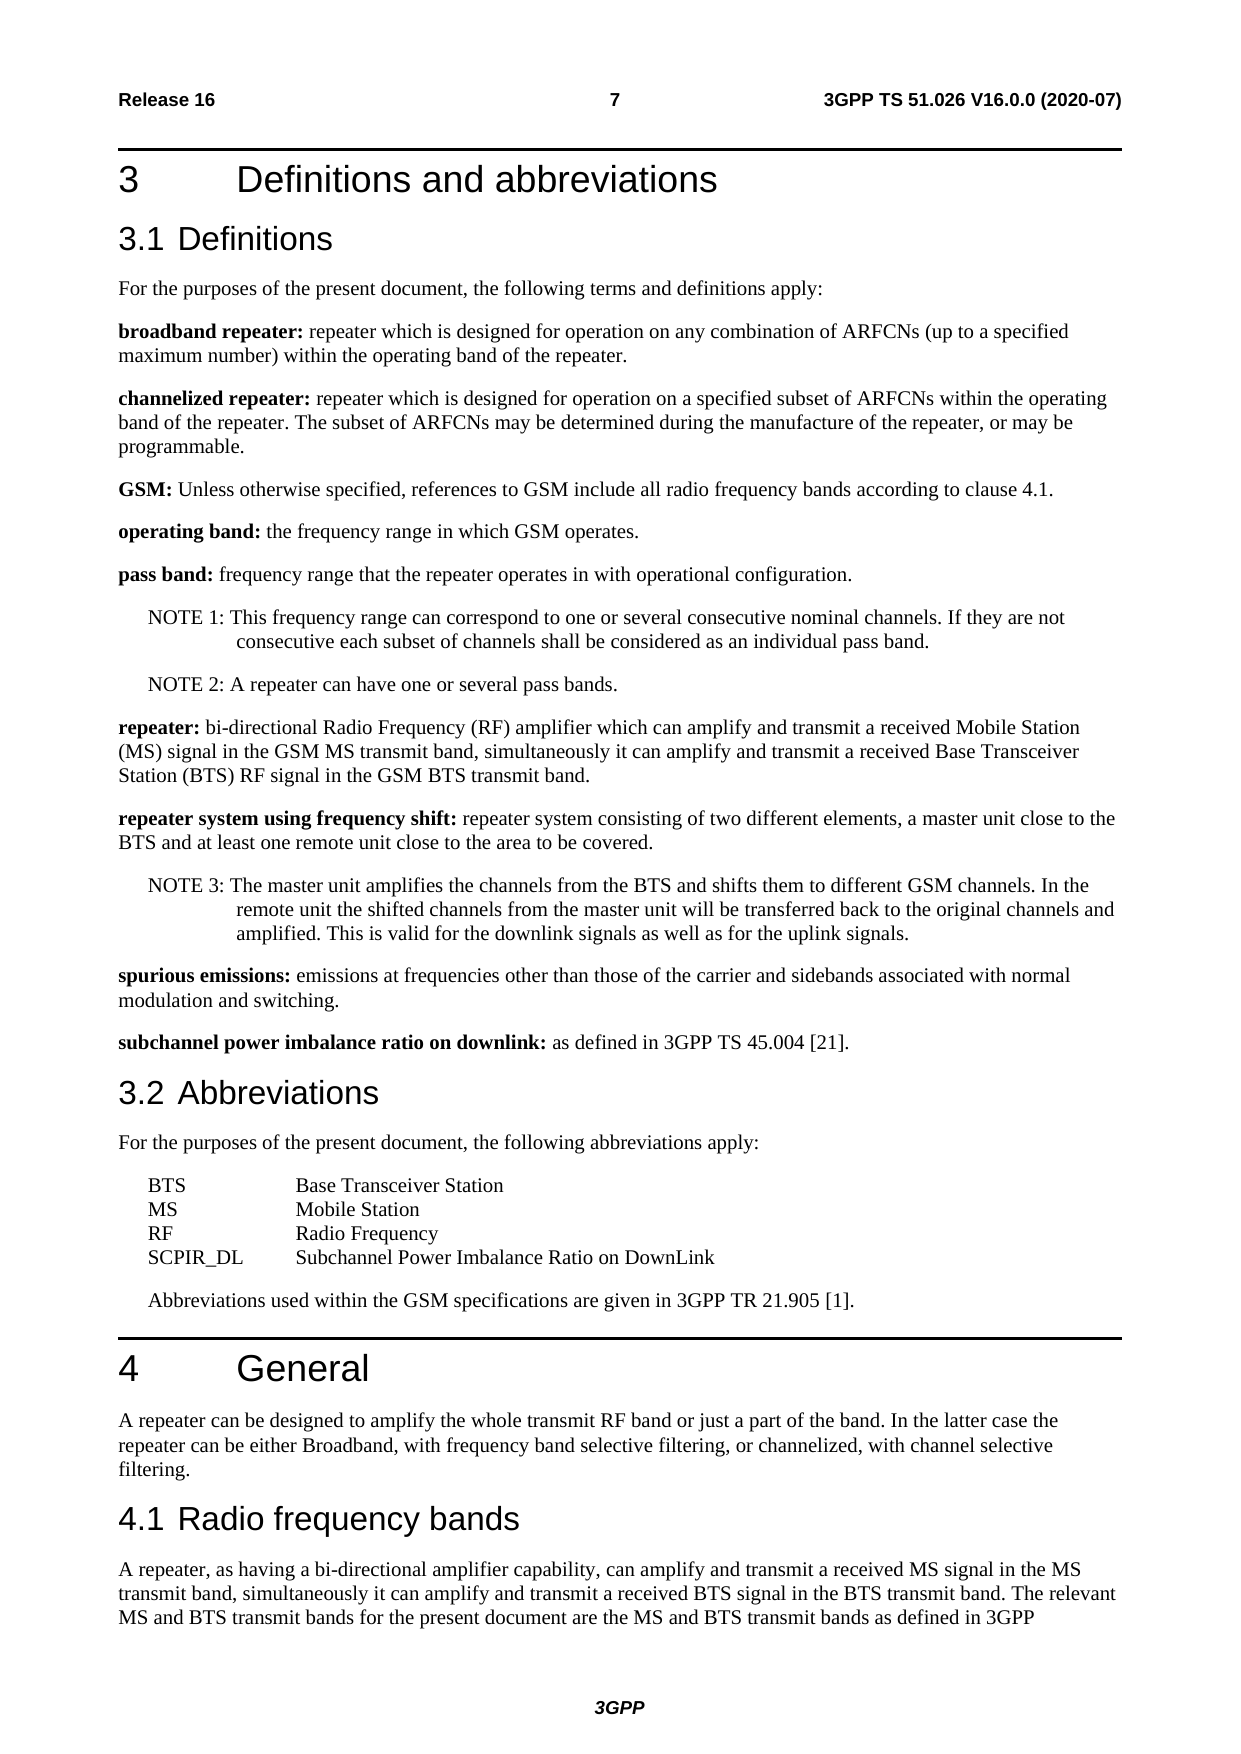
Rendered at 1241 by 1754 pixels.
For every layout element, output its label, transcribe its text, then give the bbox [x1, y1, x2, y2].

text For the purposes of the present document, the following terms and definitions apply: [118, 276, 1122, 300]
subtitle 3.2 Abbreviations [118, 1073, 1122, 1112]
text NOTE 3: The master unit amplifies the channels from the BTS and shifts them to different GSM channels. In the remote unit the shifted channels from the master unit will be transferred back to the original channels and amplified. This is valid for the downlink signals as well as for the uplink signals. [148, 872, 1122, 945]
subtitle 3.1 Definitions [118, 219, 1122, 257]
text subchannel power imbalance ratio on downlink: as defined in 3GPP TS 45.004 [21]. [118, 1030, 1122, 1054]
text broadband repeater: repeater which is designed for operation on any combination of ARFCNs (up to a specified maximum number) within the operating band of the repeater. [118, 319, 1122, 367]
text pass band: frequency range that the repeater operates in with operational configuration. [118, 562, 1122, 586]
text BTS Base Transceiver Station [148, 1173, 1122, 1197]
text SCPIR_DL Subchannel Power Imbalance Ratio on DownLink [148, 1245, 1122, 1269]
text repeater system using frequency shift: repeater system consisting of two different elements, a master unit close to the BTS and at least one remote unit close to the area to be covered. [118, 806, 1122, 854]
text NOTE 2: A repeater can have one or several pass bands. [148, 672, 1122, 696]
text Abbreviations used within the GSM specifications are given in 3GPP TR 21.905 [1]. [148, 1288, 1122, 1312]
text repeater: bi-directional Radio Frequency (RF) amplifier which can amplify and transmit a received Mobile Station (MS) signal in the GSM MS transmit band, simultaneously it can amplify and transmit a received Base Transceiver Station (BTS) RF signal in the GSM BTS transmit band. [118, 715, 1122, 787]
subtitle 4 General [118, 1340, 1122, 1390]
text MS Mobile Station [148, 1197, 1122, 1221]
text For the purposes of the present document, the following abbreviations apply: [118, 1130, 1122, 1154]
text channelized repeater: repeater which is designed for operation on a specified subset of ARFCNs within the operating band of the repeater. The subset of ARFCNs may be determined during the manufacture of the repeater, or may be programmable. [118, 386, 1122, 458]
subtitle 3 Definitions and abbreviations [118, 151, 1122, 200]
text GSM: Unless otherwise specified, references to GSM include all radio frequency bands according to clause 4.1. [118, 477, 1122, 501]
text RF Radio Frequency [148, 1221, 1122, 1245]
subtitle 4.1 Radio frequency bands [118, 1499, 1122, 1538]
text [118, 1557, 1122, 1629]
text A repeater can be designed to amplify the whole transmit RF band or just a part of the band. In the latter case the repeater can be either Broadband, with frequency band selective filtering, or channelized, with channel selective filtering. [118, 1408, 1122, 1481]
text spurious emissions: emissions at frequencies other than those of the carrier and sidebands associated with normal modulation and switching. [118, 963, 1122, 1012]
text NOTE 1: This frequency range can correspond to one or several consecutive nominal channels. If they are not consecutive each subset of channels shall be considered as an individual pass band. [148, 605, 1122, 653]
text operating band: the frequency range in which GSM operates. [118, 519, 1122, 543]
